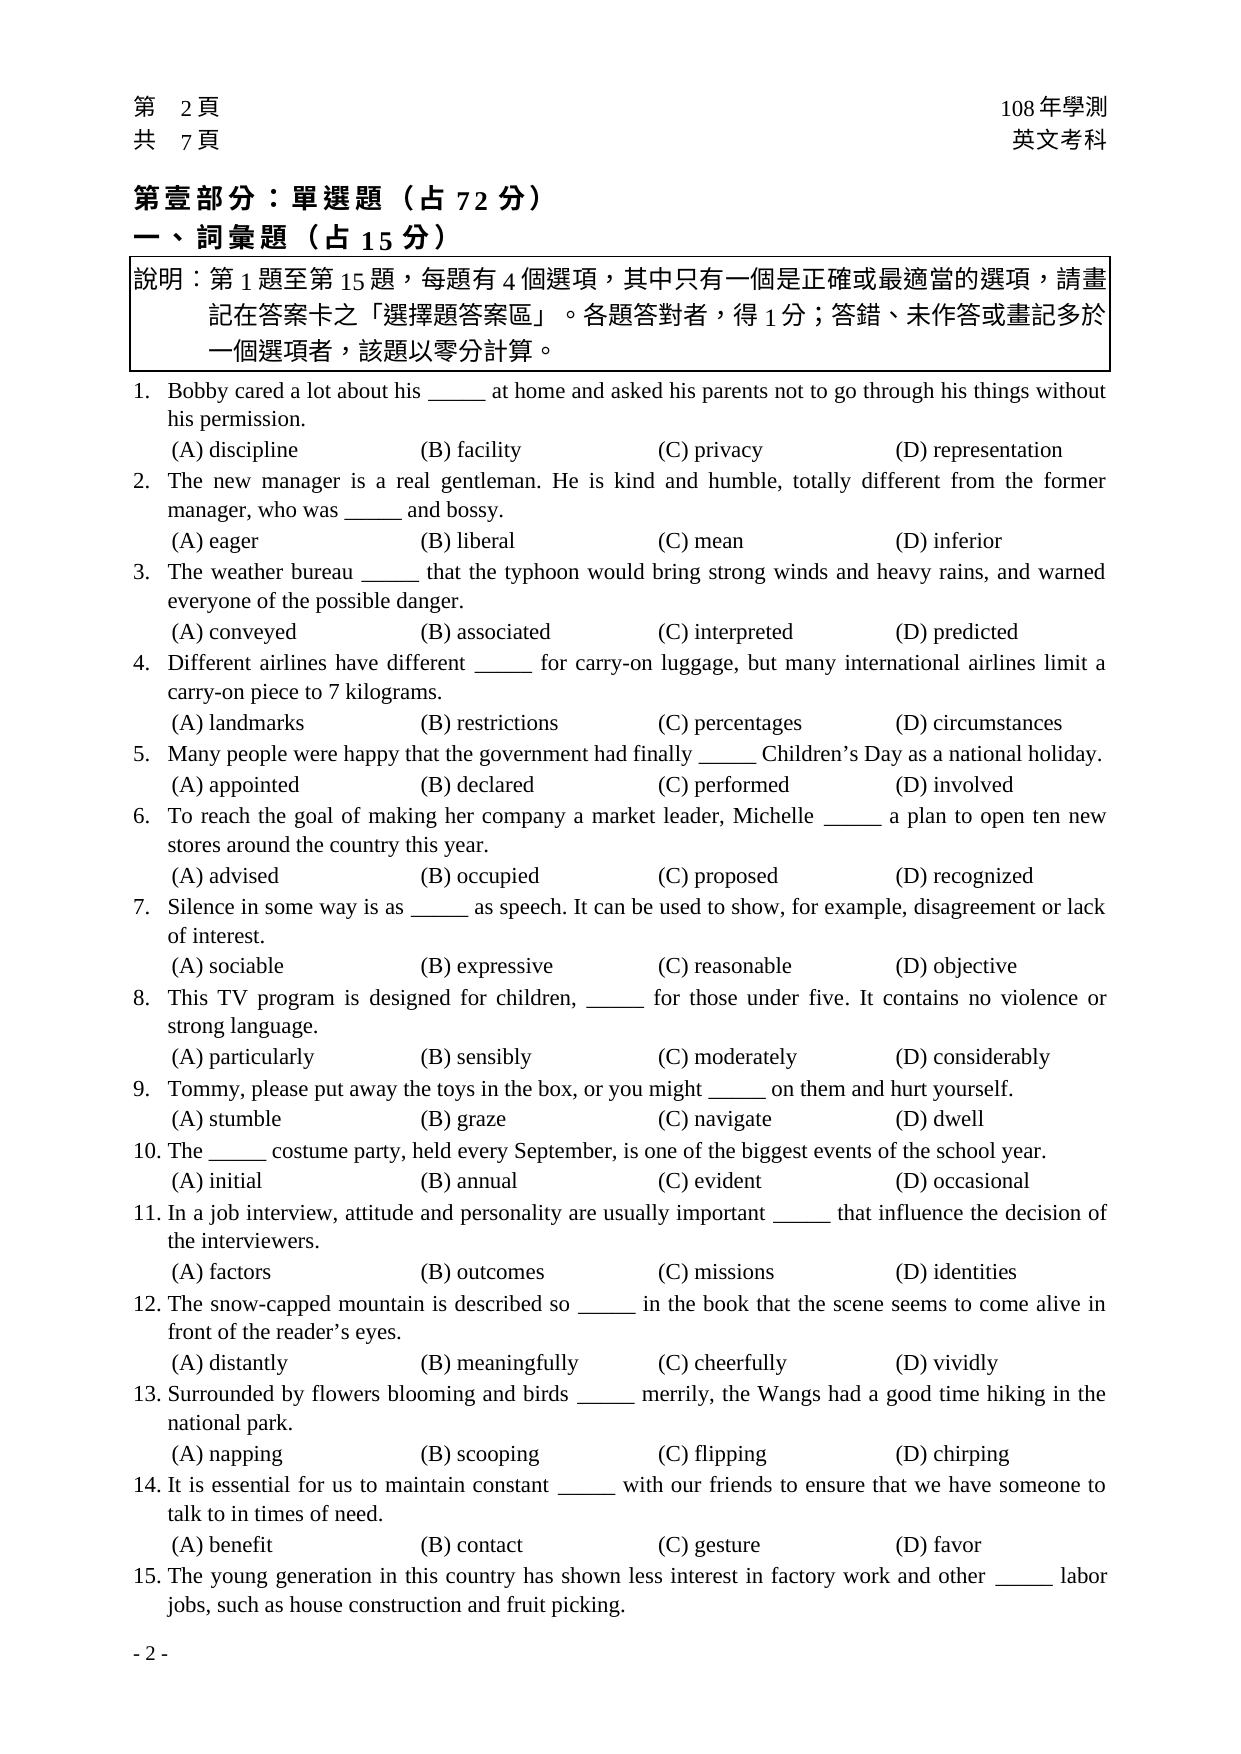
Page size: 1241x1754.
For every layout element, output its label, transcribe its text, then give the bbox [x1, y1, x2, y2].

text (A) eager (B) liberal (C) mean (D) inferior [171, 525, 1107, 553]
text 8. This TV program is designed for children, _____ for those under five. It contains no violence or strong language. [133, 981, 1107, 1039]
text (A) conveyed (B) associated (C) interpreted (D) predicted [171, 616, 1107, 644]
text (A) discipline (B) facility (C) privacy (D) representation [171, 434, 1107, 463]
text (A) napping (B) scooping (C) flipping (D) chirping [171, 1438, 1107, 1466]
text 7. Silence in some way is as _____ as speech. It can be used to show, for example, disagreement or lack of interest. [133, 891, 1107, 948]
text (A) advised (B) occupied (C) proposed (D) recognized [171, 859, 1107, 888]
text 11. In a job interview, attitude and personality are usually important _____ that influence the decision of the interviewers. [133, 1196, 1107, 1254]
text 3. The weather bureau _____ that the typhoon would bring strong winds and heavy rains, and warned everyone of the possible danger. [133, 556, 1107, 613]
text (A) sociable (B) expressive (C) reasonable (D) objective [171, 950, 1107, 979]
text 10. The _____ costume party, held every September, is one of the biggest events of the school year. [133, 1134, 1107, 1163]
text (A) factors (B) outcomes (C) missions (D) identities [171, 1256, 1107, 1285]
text 15. The young generation in this country has shown less interest in factory work and other _____ labor jobs, such as house construction and fruit picking. [133, 1560, 1107, 1617]
text 一、詞彙題（占15分） [133, 216, 1107, 256]
text (A) stumble (B) graze (C) navigate (D) dwell [171, 1103, 1107, 1132]
text (A) appointed (B) declared (C) performed (D) involved [171, 768, 1107, 797]
text (A) particularly (B) sensibly (C) moderately (D) considerably [171, 1041, 1107, 1070]
text (A) distantly (B) meaningfully (C) cheerfully (D) vividly [171, 1347, 1107, 1376]
text 4. Different airlines have different _____ for carry-on luggage, but many international airlines limit a carry-on piece to 7 kilograms. [133, 647, 1107, 704]
text 1. Bobby cared a lot about his _____ at home and asked his parents not to go through his things without his permission. [133, 374, 1107, 432]
text 第壹部分：單選題（占72分） [133, 177, 1107, 216]
text 5. Many people were happy that the government had finally _____ Children’s Day as a national holiday. [133, 738, 1107, 766]
text 14. It is essential for us to maintain constant _____ with our friends to ensure that we have someone to talk to in times of need. [133, 1469, 1107, 1526]
text 6. To reach the goal of making her company a market leader, Michelle _____ a plan to open ten new stores around the country this year. [133, 800, 1107, 857]
text (A) initial (B) annual (C) evident (D) occasional [171, 1165, 1107, 1194]
text (A) landmarks (B) restrictions (C) percentages (D) circumstances [171, 706, 1107, 735]
text 13. Surrounded by flowers blooming and birds _____ merrily, the Wangs had a good time hiking in the national park. [133, 1378, 1107, 1436]
text 2. The new manager is a real gentleman. He is kind and humble, totally different from the former manager, who was _____ and bossy. [133, 465, 1107, 523]
text 9. Tommy, please put away the toys in the box, or you might _____ on them and hurt yourself. [133, 1072, 1107, 1101]
text (A) benefit (B) contact (C) gesture (D) favor [171, 1528, 1107, 1557]
text 12. The snow-capped mountain is described so _____ in the book that the scene seems to come alive in front of the reader’s eyes. [133, 1287, 1107, 1345]
text 說明︰第1題至第15題，每題有4個選項，其中只有一個是正確或最適當的選項，請畫記在答案卡之「選擇題答案區」。各題答對者，得1分；答錯、未作答或畫記多於一個選項者，該題以零分計算。 [131, 257, 1109, 370]
